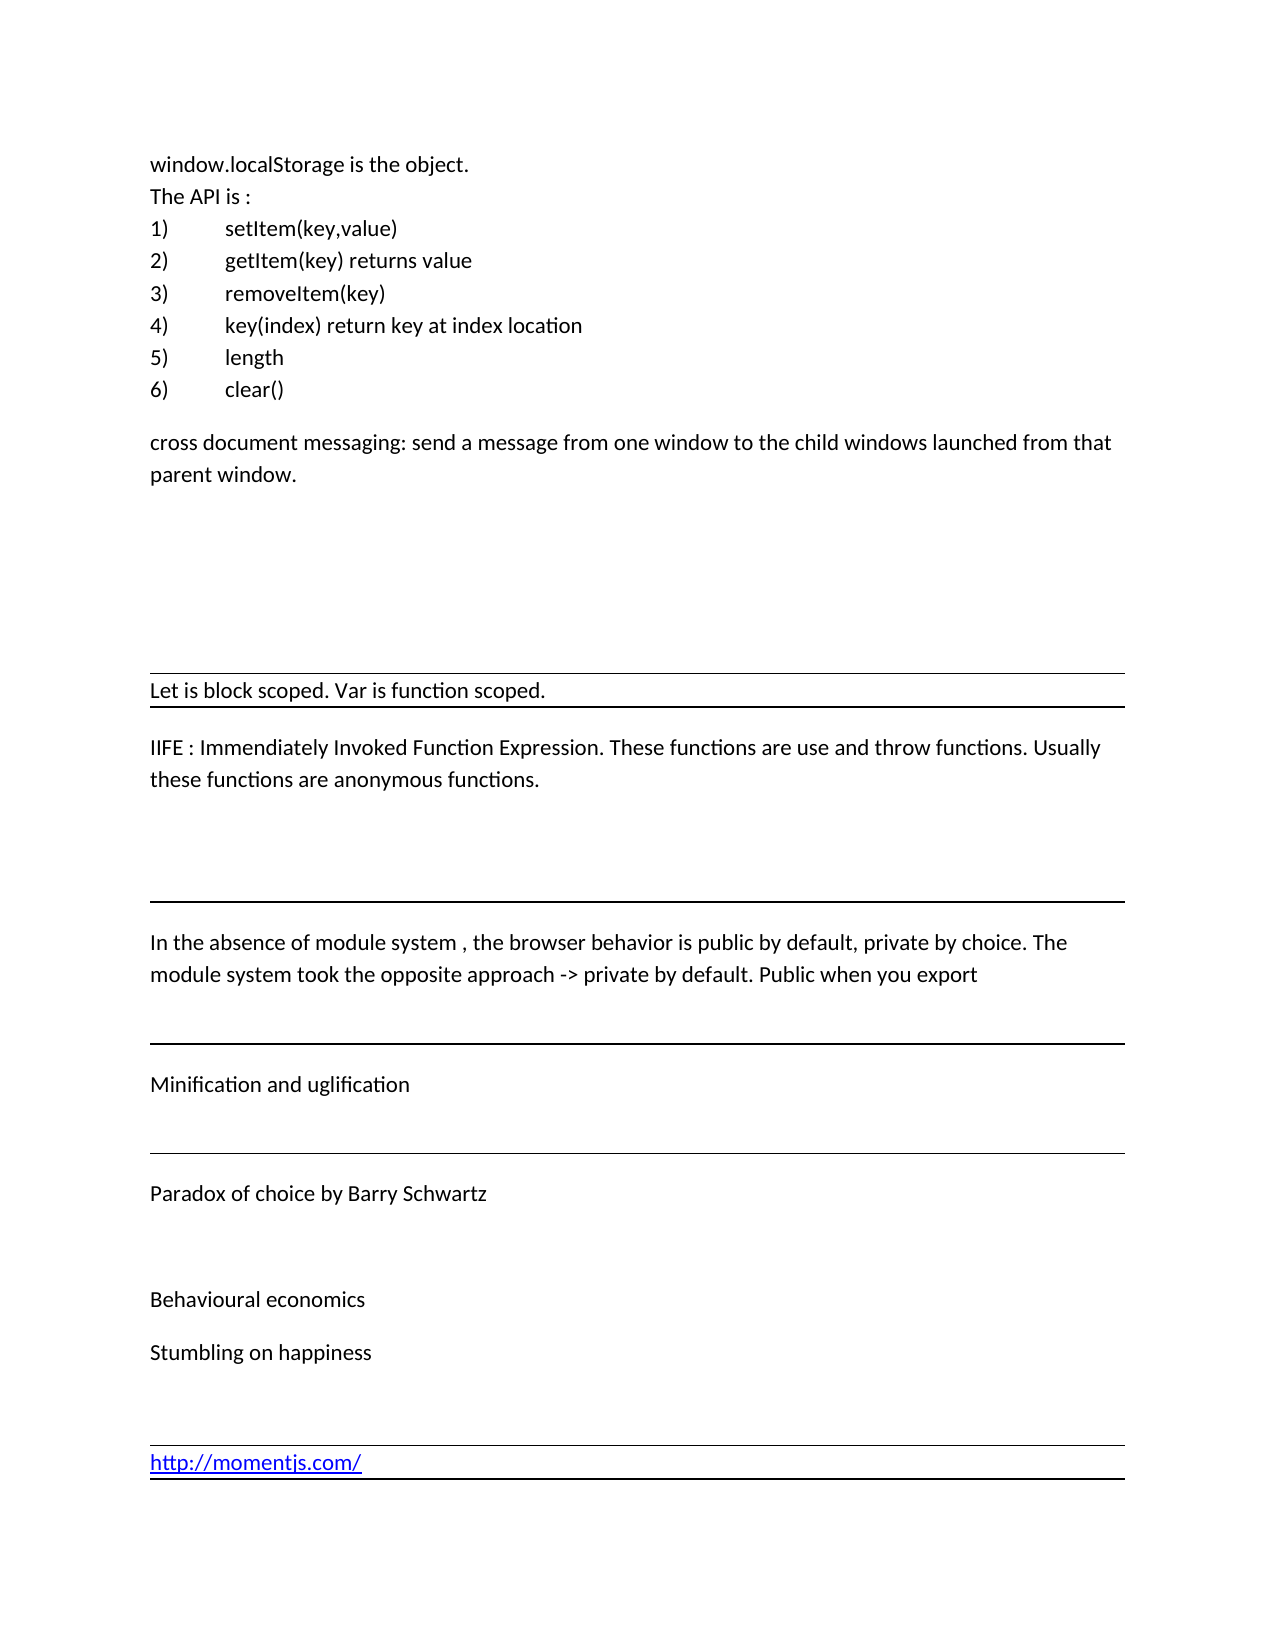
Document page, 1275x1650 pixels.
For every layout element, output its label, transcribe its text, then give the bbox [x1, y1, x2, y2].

text http://momentjs.com/ [150, 1446, 1125, 1478]
text IIFE : Immendiately Invoked Function Expression. These functions are use and throw functions. Usually these functions are anonymous functions. [150, 733, 1125, 793]
text Let is block scoped. Var is function scoped. [150, 674, 1125, 706]
text window.localStorage is the object. The API is : 1) setItem(key,value) 2) getItem(key) returns value 3) removeItem(key) 4) key(index) return key at index location 5) length 6) clear() [150, 150, 1125, 403]
text Stumbling on happiness [150, 1338, 1125, 1366]
text In the absence of module system , the browser behavior is public by default, private by choice. The module system took the opposite approach -> private by default. Public when you export [150, 928, 1125, 988]
text Behavioural economics [150, 1285, 1125, 1313]
text Paradox of choice by Barry Schwartz [150, 1179, 1125, 1207]
text cross document messaging: send a message from one window to the child windows launched from that parent window. [150, 428, 1125, 488]
text Minification and uglification [150, 1070, 1125, 1098]
